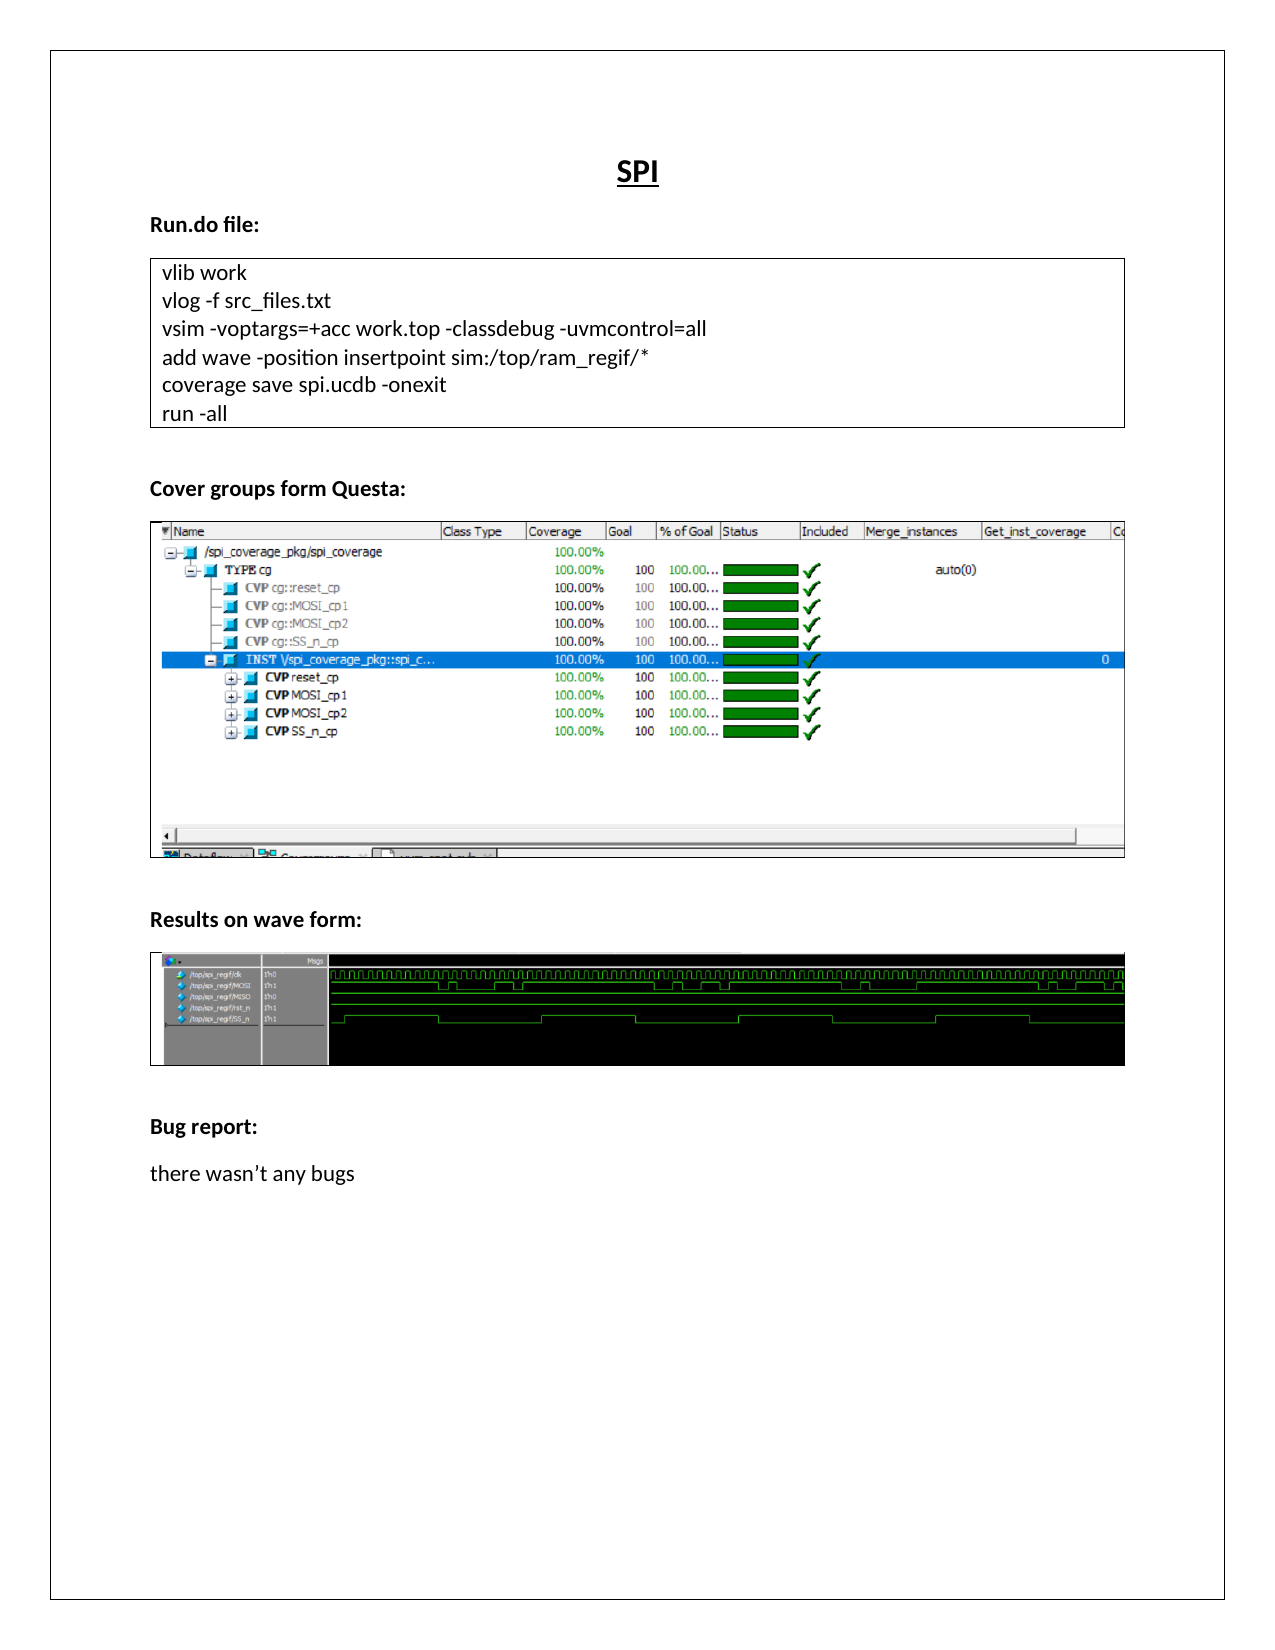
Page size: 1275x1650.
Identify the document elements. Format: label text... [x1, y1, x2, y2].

table_header [151, 523, 161, 857]
picture [161, 522, 1125, 857]
text Cover groups form Questa: [150, 474, 1125, 503]
picture [161, 952, 1125, 1065]
text SPI [150, 150, 1125, 191]
text Run.do file: [150, 211, 1125, 239]
text Results on wave form: [150, 905, 1125, 933]
text Bug report: [150, 1112, 1125, 1141]
text there wasn’t any bugs [150, 1159, 1125, 1187]
table_header [151, 953, 161, 1064]
table_header vlib work vlog -f src_files.txt vsim -voptargs=+acc work.top -classdebug -uvmcontrol=all add wave -position insertpoint sim:/top/ram_regif/* coverage save spi.ucdb -onexit run -all [151, 259, 1124, 427]
